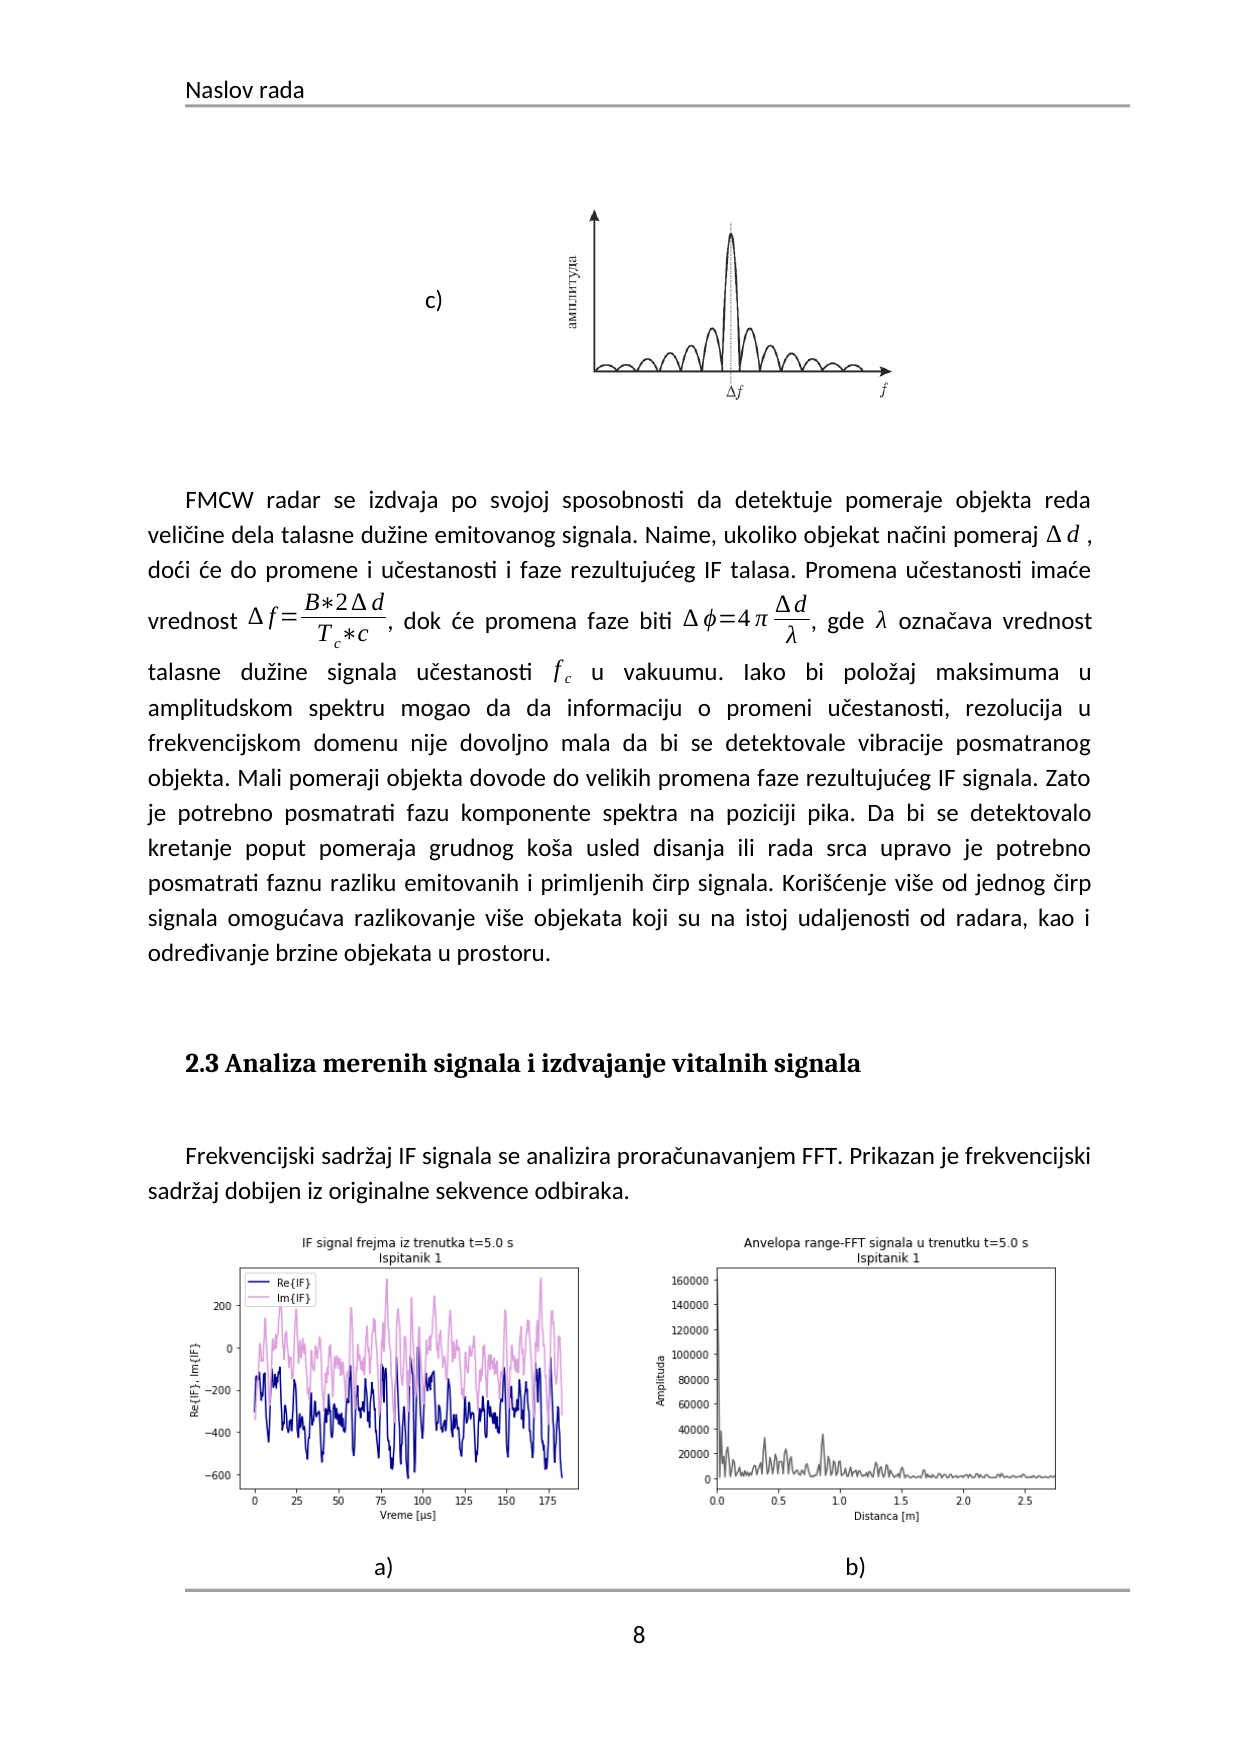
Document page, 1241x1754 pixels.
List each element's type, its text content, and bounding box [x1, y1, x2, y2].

text FMCW radar se izdvaja po svojoj sposobnosti da detektuje pomeraje objekta reda veličine dela talasne dužine emitovanog signala. Naime, ukoliko objekat načini pomeraj , doći će do promene i učestanosti i faze rezultujućeg IF talasa. Promena učestanosti imaće vrednost , dok će promena faze biti , gde označava vrednost talasne dužine signala učestanosti u vakuumu. Iako bi položaj maksimuma u amplitudskom spektru mogao da da informaciju o promeni učestanosti, rezolucija u frekvencijskom domenu nije dovoljno mala da bi se detektovale vibracije posmatranog objekta. Mali pomeraji objekta dovode do velikih promena faze rezultujućeg IF signala. Zato je potrebno posmatrati fazu komponente spektra na poziciji pika. Da bi se detektovalo kretanje poput pomeraja grudnog koša usled disanja ili rada srca upravo je potrebno posmatrati faznu razliku emitovanih i primljenih čirp signala. Korišćenje više od jednog čirp signala omogućava razlikovanje više objekata koji su na istoj udaljenosti od radara, kao i određivanje brzine objekata u prostoru. [148, 484, 1093, 967]
table_cell a) [148, 1551, 619, 1582]
table_cell [546, 196, 918, 428]
picture [557, 196, 908, 403]
table_cell b) [620, 1551, 1092, 1582]
table_cell c) [322, 196, 546, 428]
subtitle 2.3 Analiza merenih signala i izdvajanje vitalnih signala [148, 1048, 1093, 1079]
table_header [620, 1231, 1092, 1551]
picture [650, 1230, 1062, 1527]
table_header [148, 1231, 619, 1551]
picture [183, 1230, 584, 1527]
text Frekvencijski sadržaj IF signala se analizira proračunavanjem FFT. Prikazan je frekvencijski sadržaj dobijen iz originalne sekvence odbiraka. [148, 1140, 1093, 1206]
